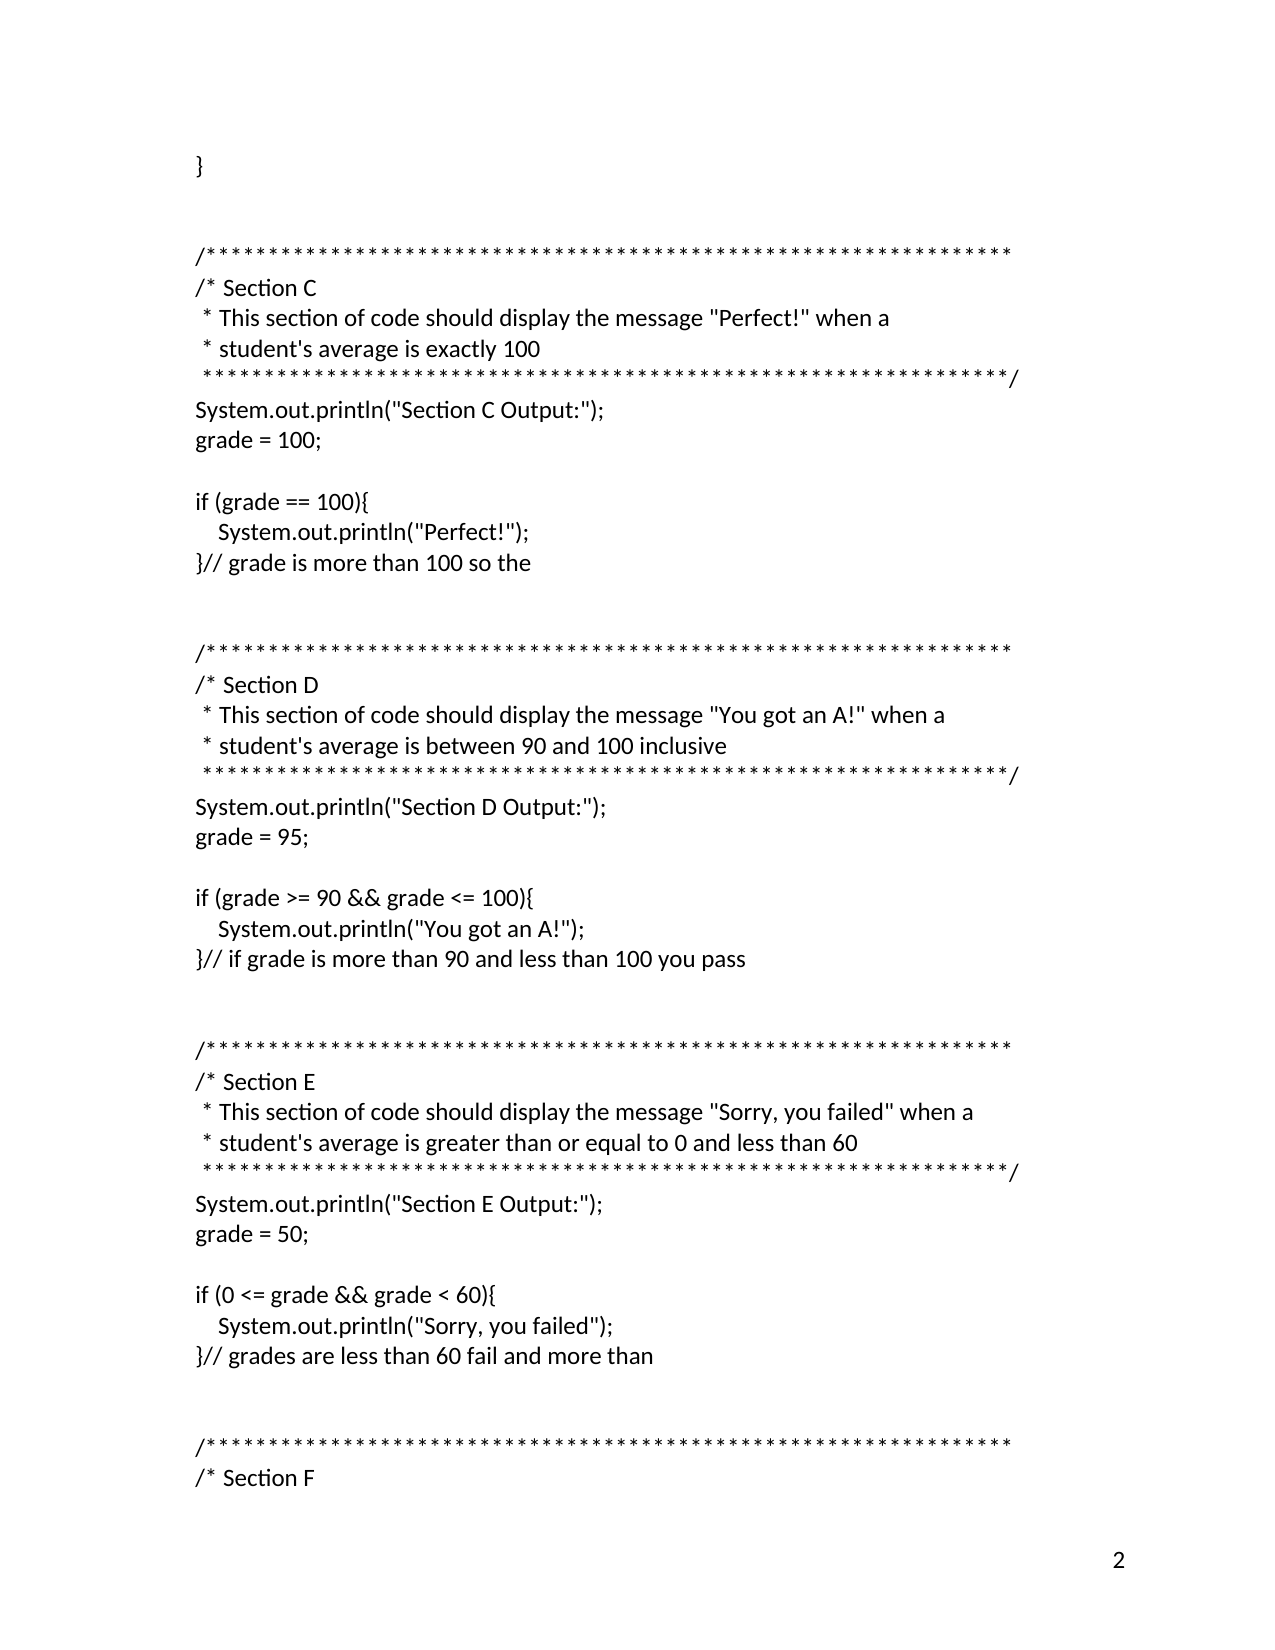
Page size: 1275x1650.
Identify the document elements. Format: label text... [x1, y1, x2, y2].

text } [150, 150, 1125, 181]
text System.out.println("Perfect!"); [150, 516, 1125, 547]
text * student's average is exactly 100 [150, 333, 1125, 364]
text /* Section D [150, 669, 1125, 699]
text }// grades are less than 60 fail and more than [150, 1340, 1125, 1371]
text /***************************************************************** [150, 1432, 1125, 1462]
text * This section of code should display the message "You got an A!" when a [150, 699, 1125, 730]
text if (grade >= 90 && grade <= 100){ [150, 882, 1125, 913]
text if (grade == 100){ [150, 486, 1125, 516]
text * This section of code should display the message "Perfect!" when a [150, 303, 1125, 333]
text /* Section F [150, 1462, 1125, 1493]
text /* Section C [150, 272, 1125, 303]
text }// grade is more than 100 so the [150, 547, 1125, 577]
text * This section of code should display the message "Sorry, you failed" when a [150, 1096, 1125, 1127]
text grade = 100; [150, 425, 1125, 455]
text grade = 95; [150, 821, 1125, 852]
text /***************************************************************** [150, 638, 1125, 669]
text *****************************************************************/ [150, 760, 1125, 791]
text System.out.println("Section E Output:"); [150, 1188, 1125, 1218]
text /***************************************************************** [150, 242, 1125, 272]
text /* Section E [150, 1066, 1125, 1096]
text * student's average is between 90 and 100 inclusive [150, 730, 1125, 760]
text grade = 50; [150, 1218, 1125, 1249]
text /***************************************************************** [150, 1035, 1125, 1066]
text System.out.println("Section D Output:"); [150, 791, 1125, 821]
text }// if grade is more than 90 and less than 100 you pass [150, 943, 1125, 974]
text System.out.println("Section C Output:"); [150, 394, 1125, 425]
text if (0 <= grade && grade < 60){ [150, 1279, 1125, 1310]
text *****************************************************************/ [150, 364, 1125, 394]
text *****************************************************************/ [150, 1157, 1125, 1188]
text System.out.println("Sorry, you failed"); [150, 1310, 1125, 1340]
text System.out.println("You got an A!"); [150, 913, 1125, 943]
text * student's average is greater than or equal to 0 and less than 60 [150, 1127, 1125, 1157]
